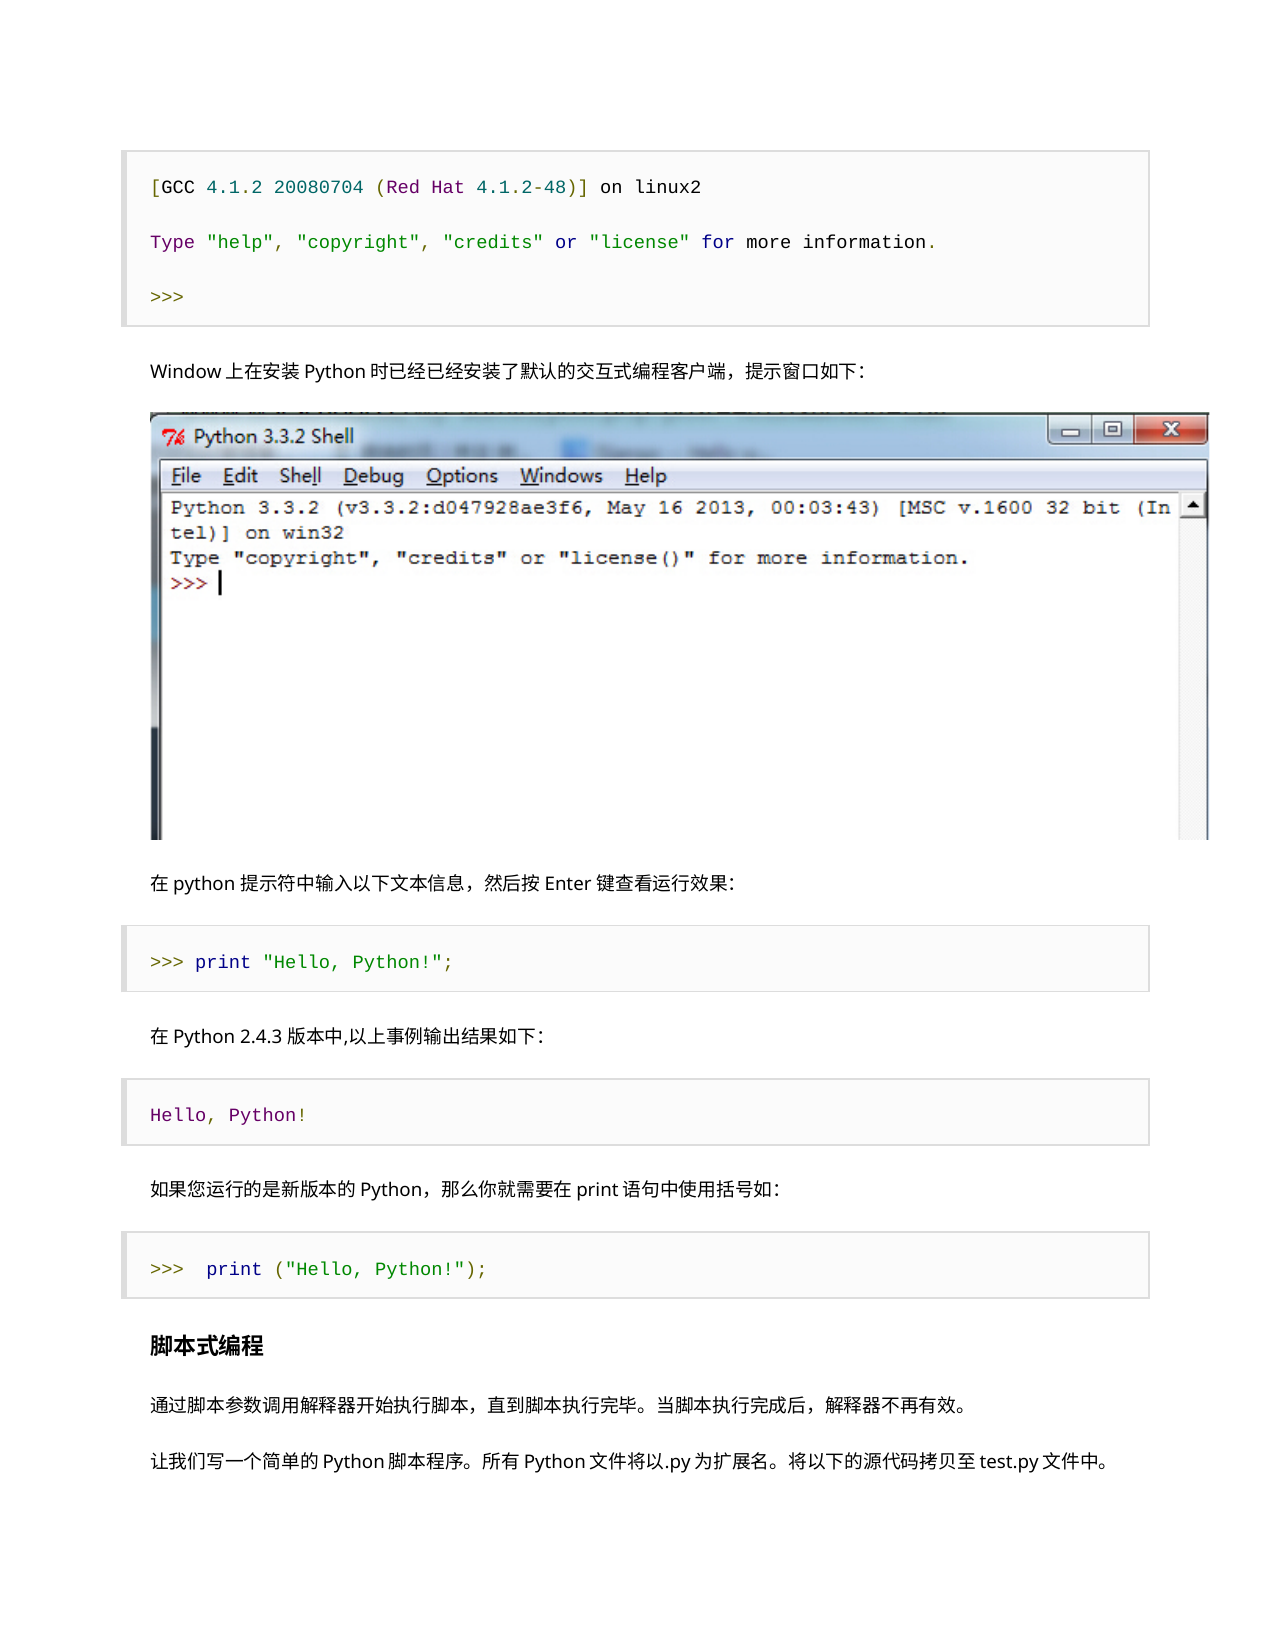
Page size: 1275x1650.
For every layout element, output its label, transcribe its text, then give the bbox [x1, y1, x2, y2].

text 在 python 提示符中输入以下文本信息，然后按 Enter 键查看运行效果： [150, 868, 1125, 896]
text 通过脚本参数调用解释器开始执行脚本，直到脚本执行完毕。当脚本执行完成后，解释器不再有效。 [150, 1390, 1125, 1418]
text Hello, Python! [127, 1080, 1148, 1144]
text 在 Python 2.4.3 版本中,以上事例输出结果如下： [150, 1022, 1125, 1049]
text Type "help", "copyright", "credits" or "license" for more information. [127, 205, 1148, 254]
text >>> [127, 259, 1148, 325]
text [GCC 4.1.2 20080704 (Red Hat 4.1.2-48)] on linux2 [127, 152, 1148, 199]
subtitle 脚本式编程 [150, 1328, 1125, 1361]
text >>> print ("Hello, Python!"); [127, 1233, 1148, 1297]
text >>> print "Hello, Python!"; [127, 926, 1148, 991]
text 如果您运行的是新版本的Python，那么你就需要在print语句中使用括号如： [150, 1175, 1125, 1202]
picture [150, 412, 1210, 840]
text Window上在安装Python时已经已经安装了默认的交互式编程客户端，提示窗口如下： [150, 356, 1125, 383]
text 让我们写一个简单的Python脚本程序。所有Python文件将以.py为扩展名。将以下的源代码拷贝至test.py文件中。 [150, 1447, 1125, 1474]
